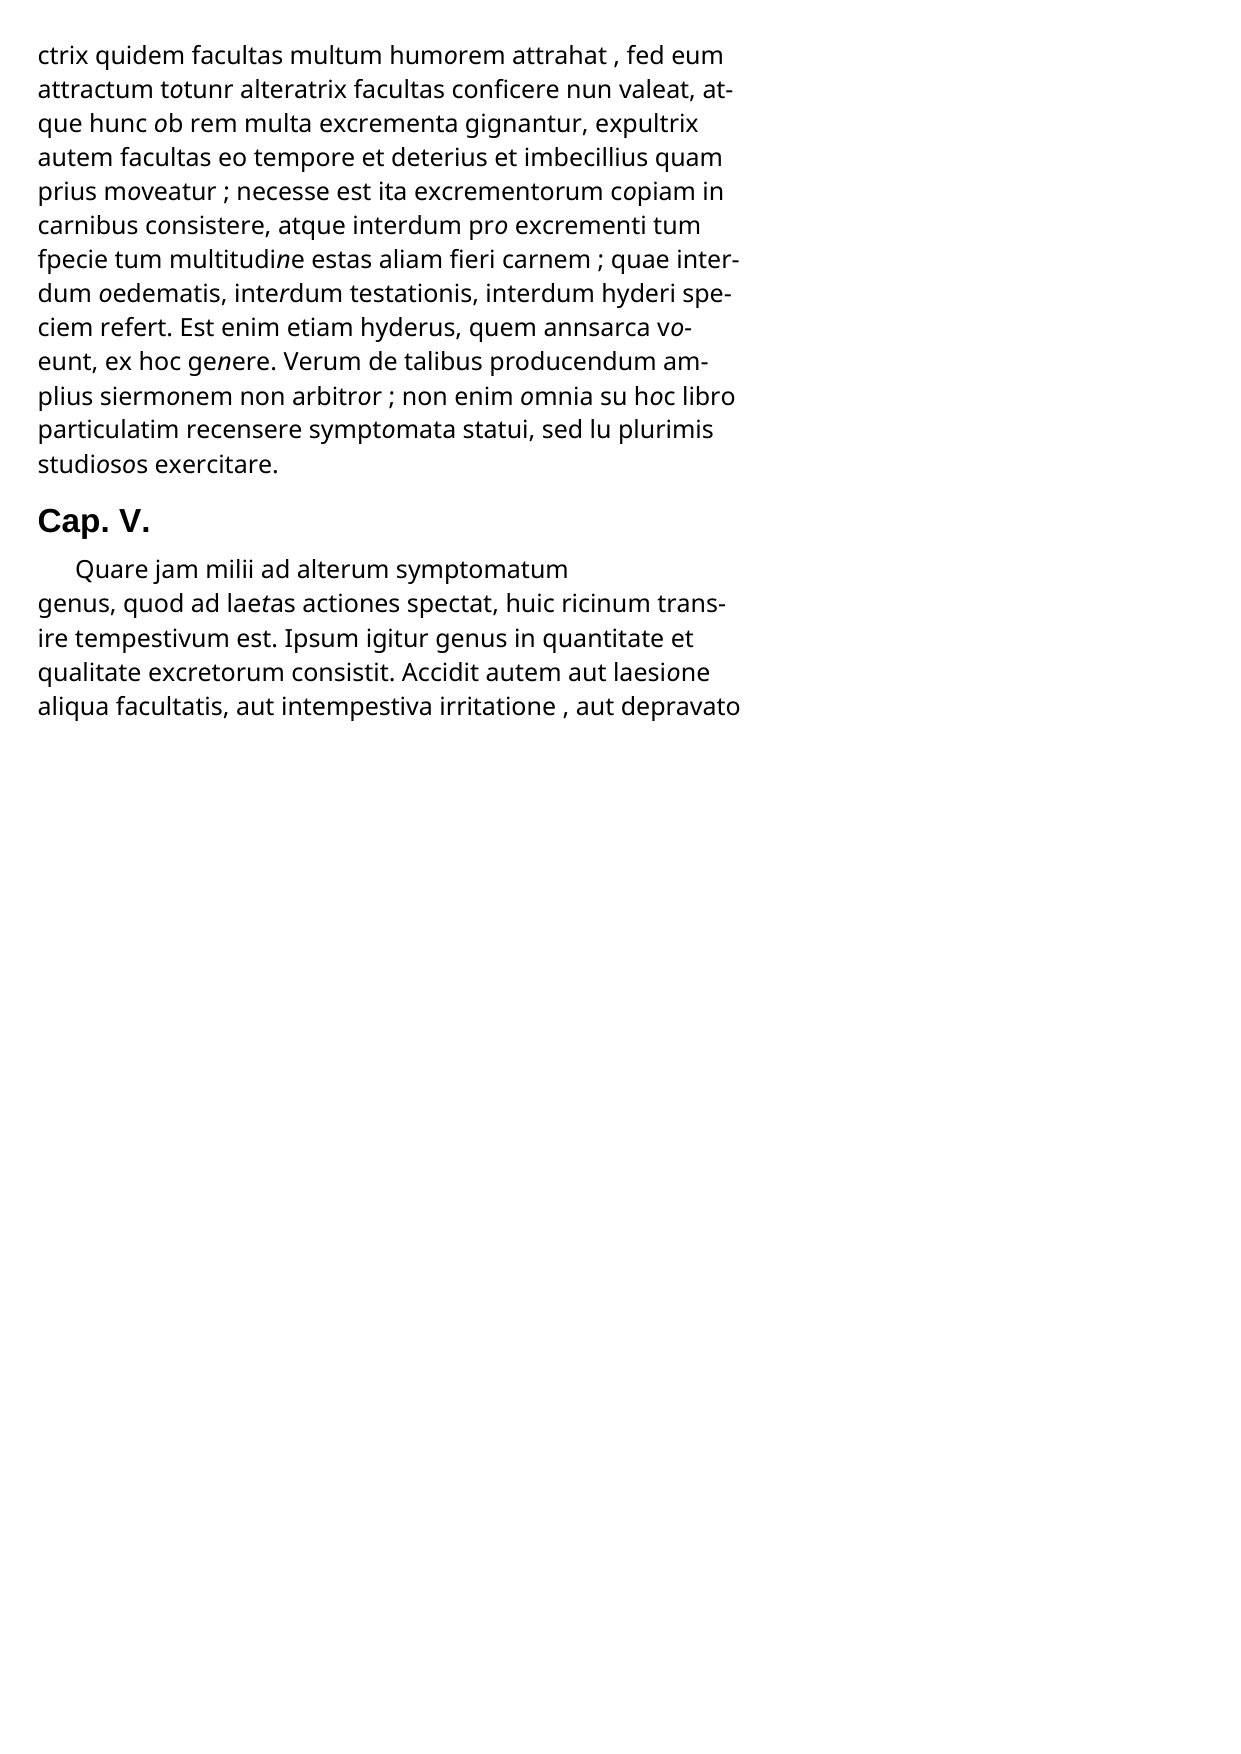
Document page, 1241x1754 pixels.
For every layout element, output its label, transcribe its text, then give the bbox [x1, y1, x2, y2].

subtitle Cap. V. [37, 501, 1203, 539]
text ctrix quidem facultas multum humorem attrahat , fed eum attractum totunr alteratrix facultas conficere nun valeat, at- que hunc ob rem multa excrementa gignantur, expultrix autem facultas eo tempore et deterius et imbecillius quam prius moveatur ; necesse est ita excrementorum copiam in carnibus consistere, atque interdum pro excrementi tum fpecie tum multitudine estas aliam fieri carnem ; quae inter- dum oedematis, interdum testationis, interdum hyderi spe- ciem refert. Est enim etiam hyderus, quem annsarca vo- eunt, ex hoc genere. Verum de talibus producendum am- plius siermonem non arbitror ; non enim omnia su hoc libro particulatim recensere symptomata statui, sed lu plurimis studiosos exercitare. [37, 37, 1203, 480]
text Quare jam milii ad alterum symptomatum genus, quod ad laetas actiones spectat, huic ricinum trans- ire tempestivum est. Ipsum igitur genus in quantitate et qualitate excretorum consistit. Accidit autem aut laesione aliqua facultatis, aut intempestiva irritatione , aut depravato [37, 552, 1203, 722]
